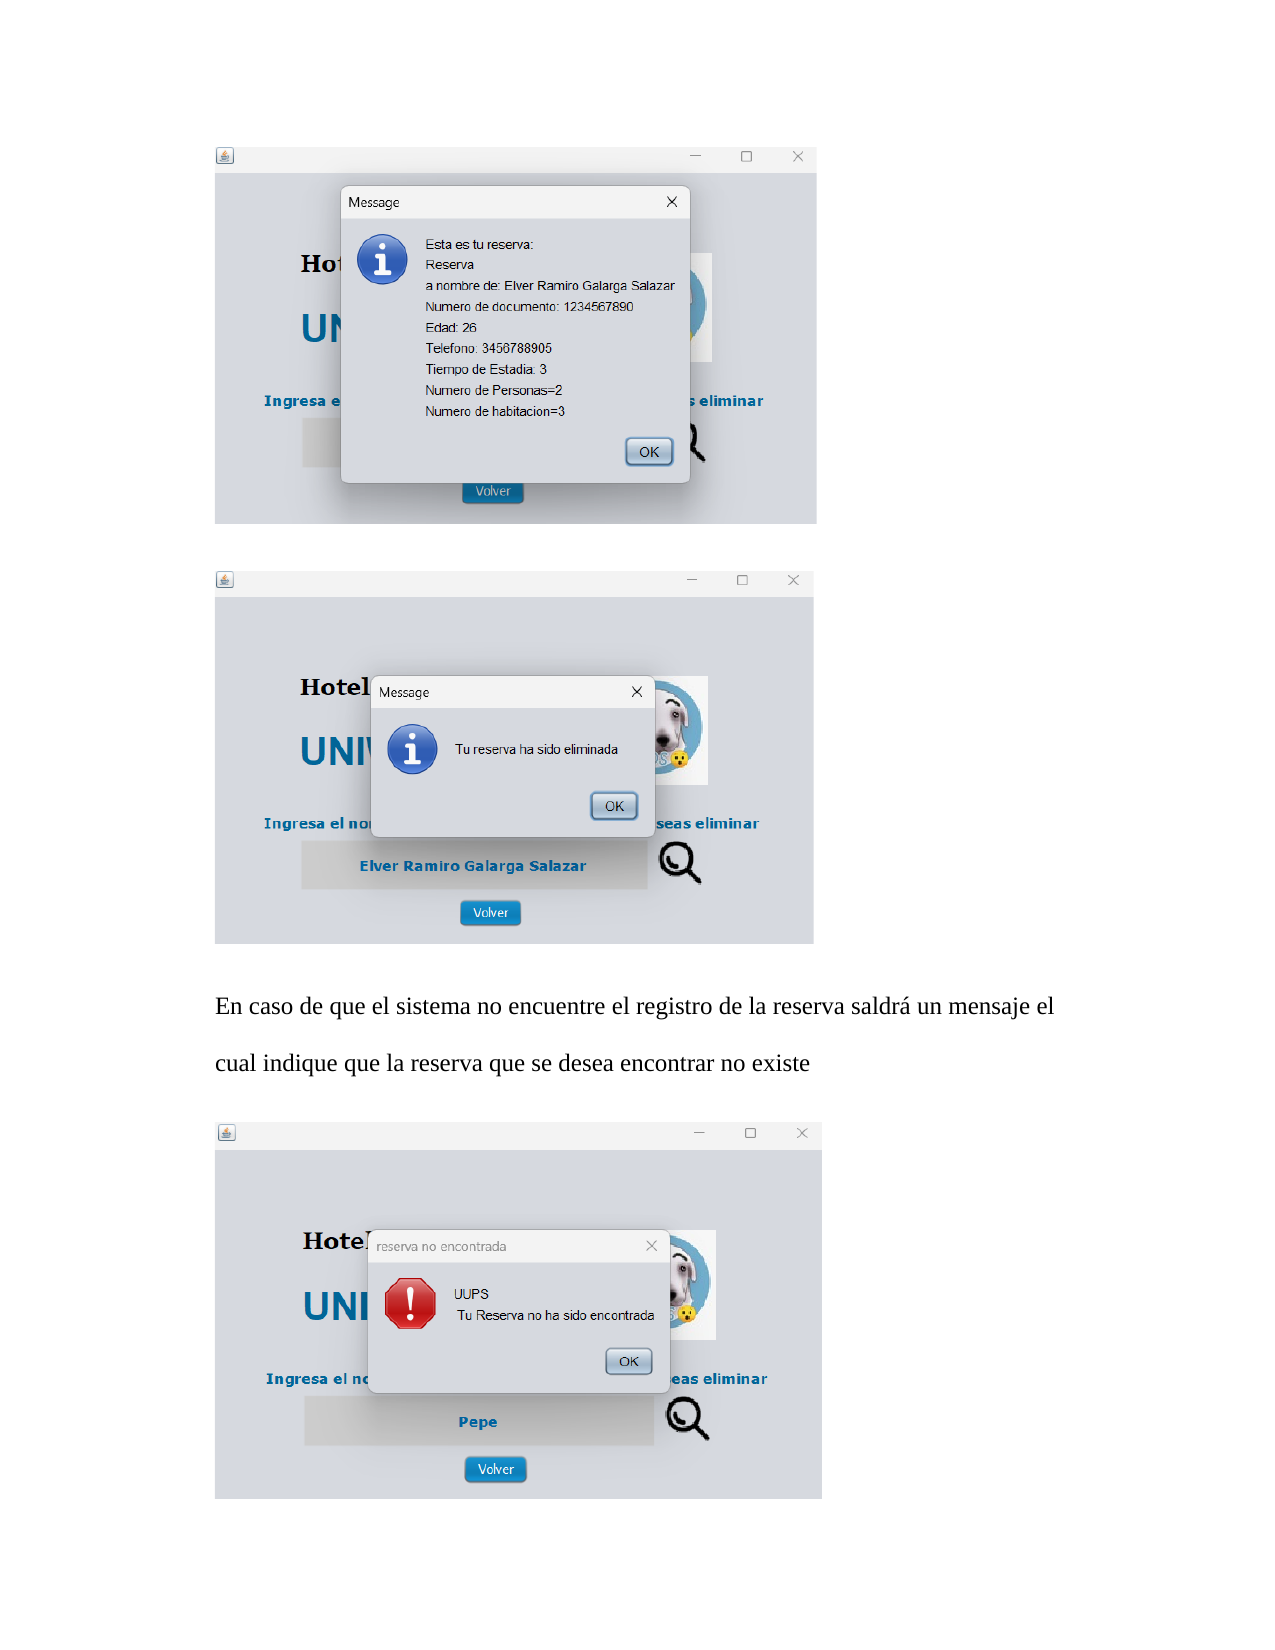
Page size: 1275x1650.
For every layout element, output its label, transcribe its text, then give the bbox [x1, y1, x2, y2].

text En caso de que el sistema no encuentre el registro de la reserva saldrá un mensaje el cual indique que la reserva que se desea encontrar no existe [215, 991, 1098, 1077]
picture [214, 147, 817, 524]
picture [214, 571, 814, 944]
picture [214, 1122, 822, 1499]
